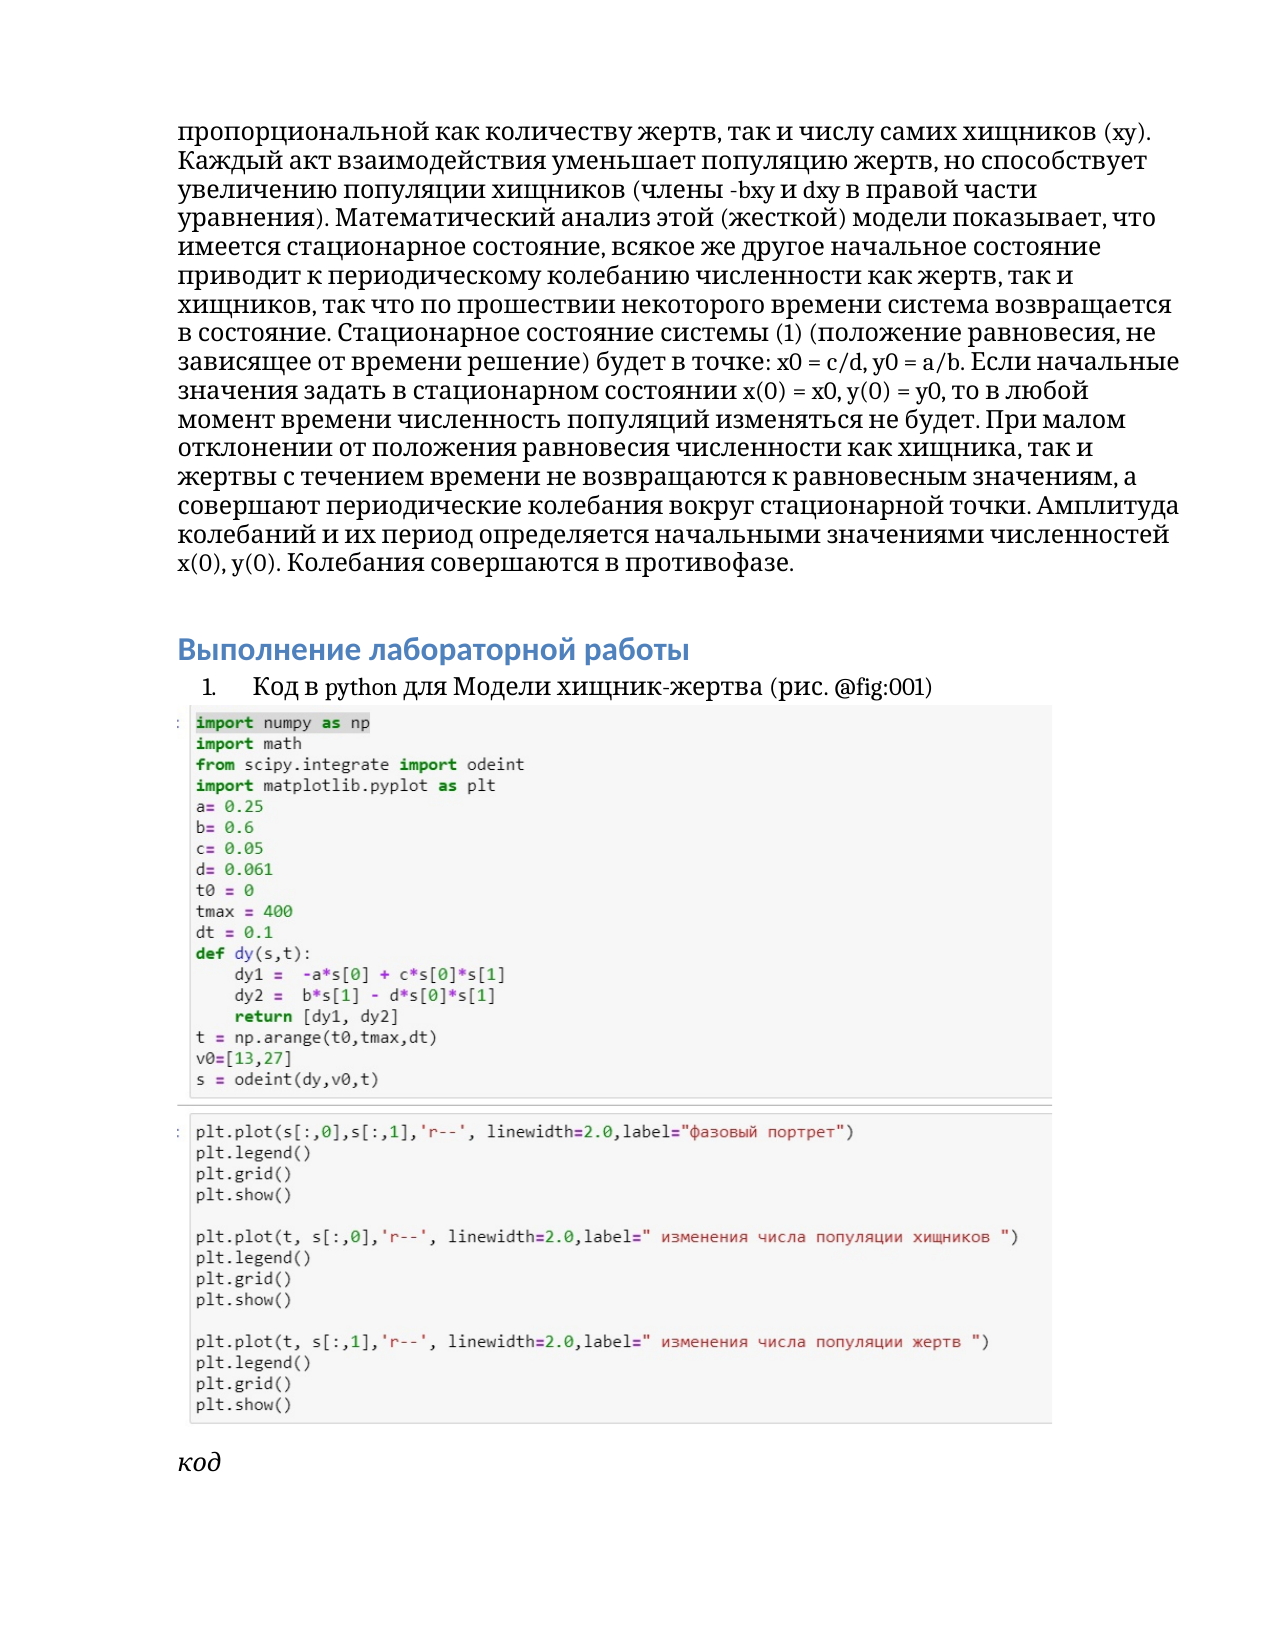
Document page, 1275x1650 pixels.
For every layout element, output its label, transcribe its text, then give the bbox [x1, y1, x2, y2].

picture [177, 705, 1053, 1429]
subtitle Выполнение лабораторной работы [177, 628, 1186, 669]
list Код в python для Модели хищник-жертва (рис. @fig:001) [202, 673, 1186, 701]
text код [177, 1449, 1186, 1478]
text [177, 118, 1186, 578]
